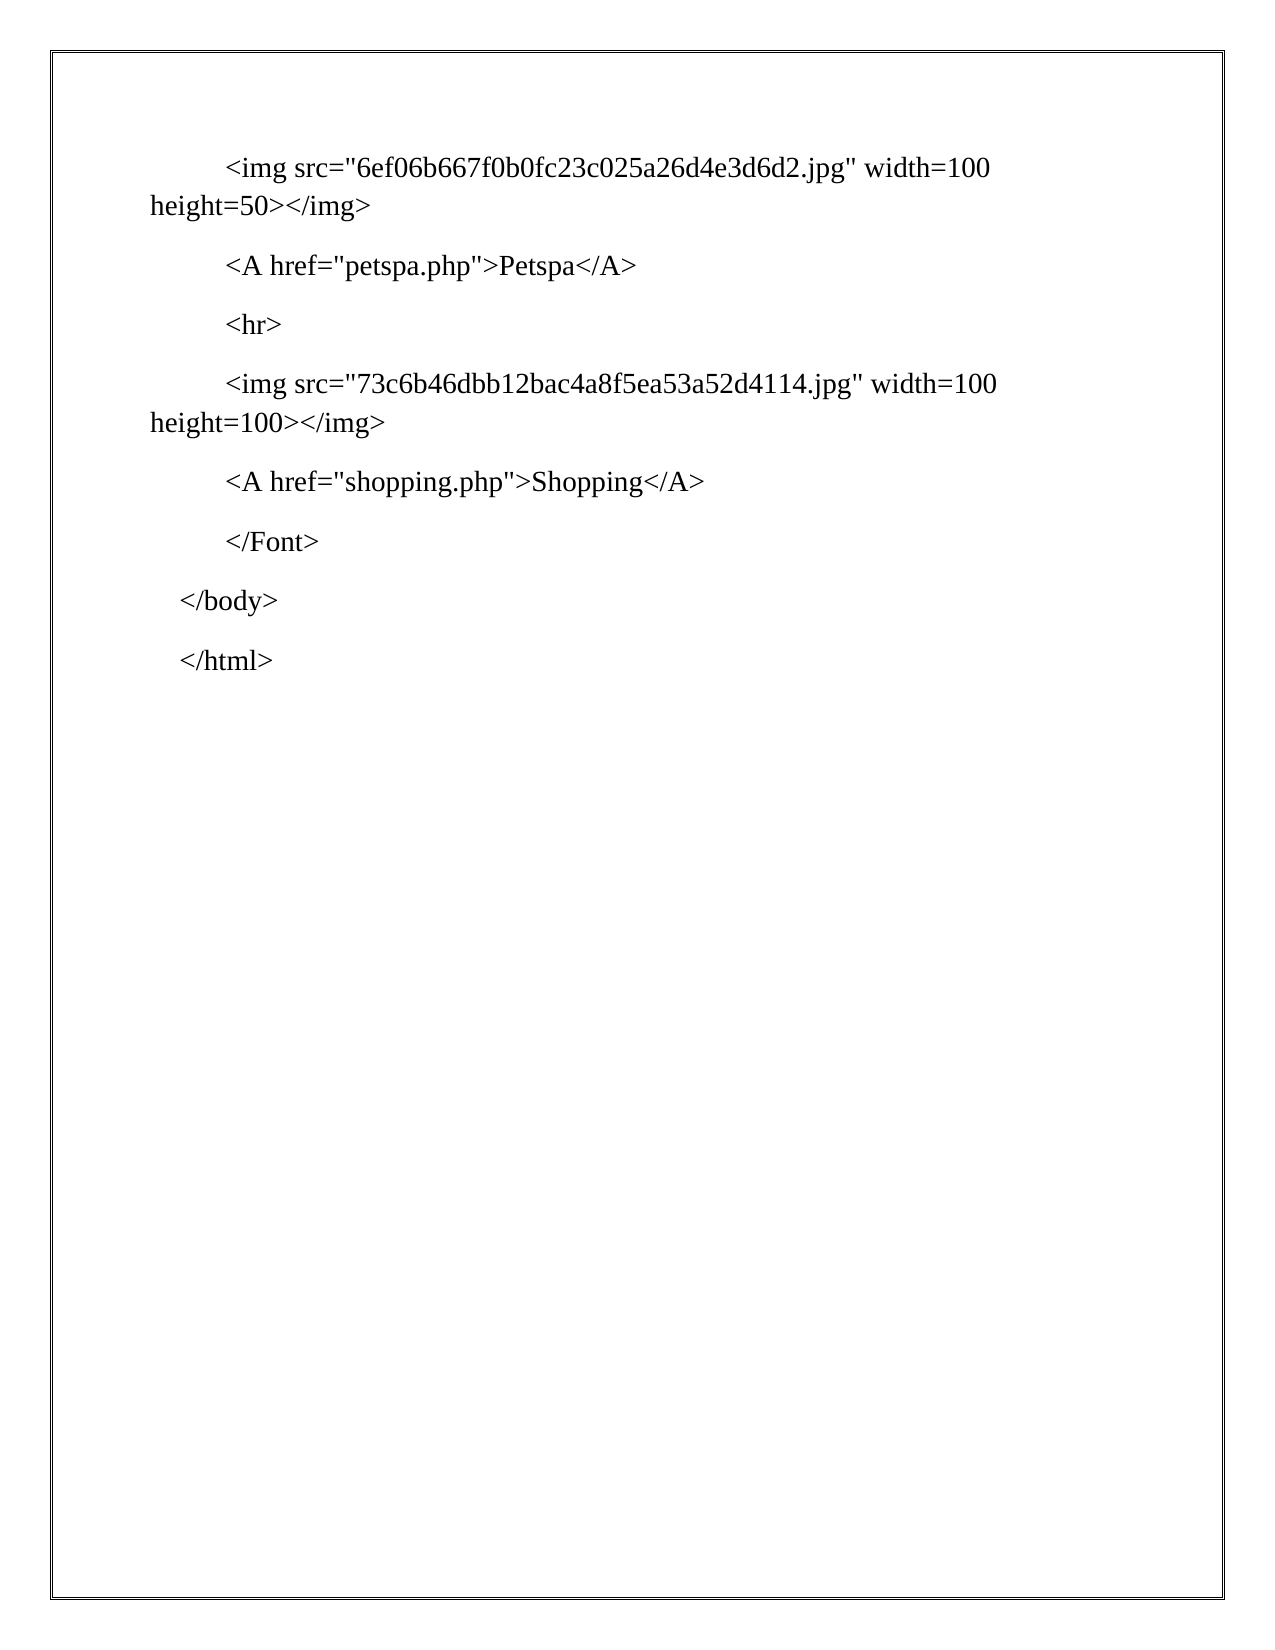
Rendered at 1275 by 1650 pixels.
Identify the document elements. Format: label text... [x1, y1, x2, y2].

text </Font> [150, 524, 1125, 557]
text <A href="shopping.php">Shopping</A> [150, 464, 1125, 498]
text <A href="petspa.php">Petspa</A> [150, 248, 1125, 281]
text </html> [150, 643, 1125, 676]
text <hr> [150, 307, 1125, 341]
text <img src="73c6b46dbb12bac4a8f5ea53a52d4114.jpg" width=100 height=100></img> [150, 367, 1125, 439]
text <img src="6ef06b667f0b0fc23c025a26d4e3d6d2.jpg" width=100 height=50></img> [150, 150, 1125, 222]
text </body> [150, 583, 1125, 617]
